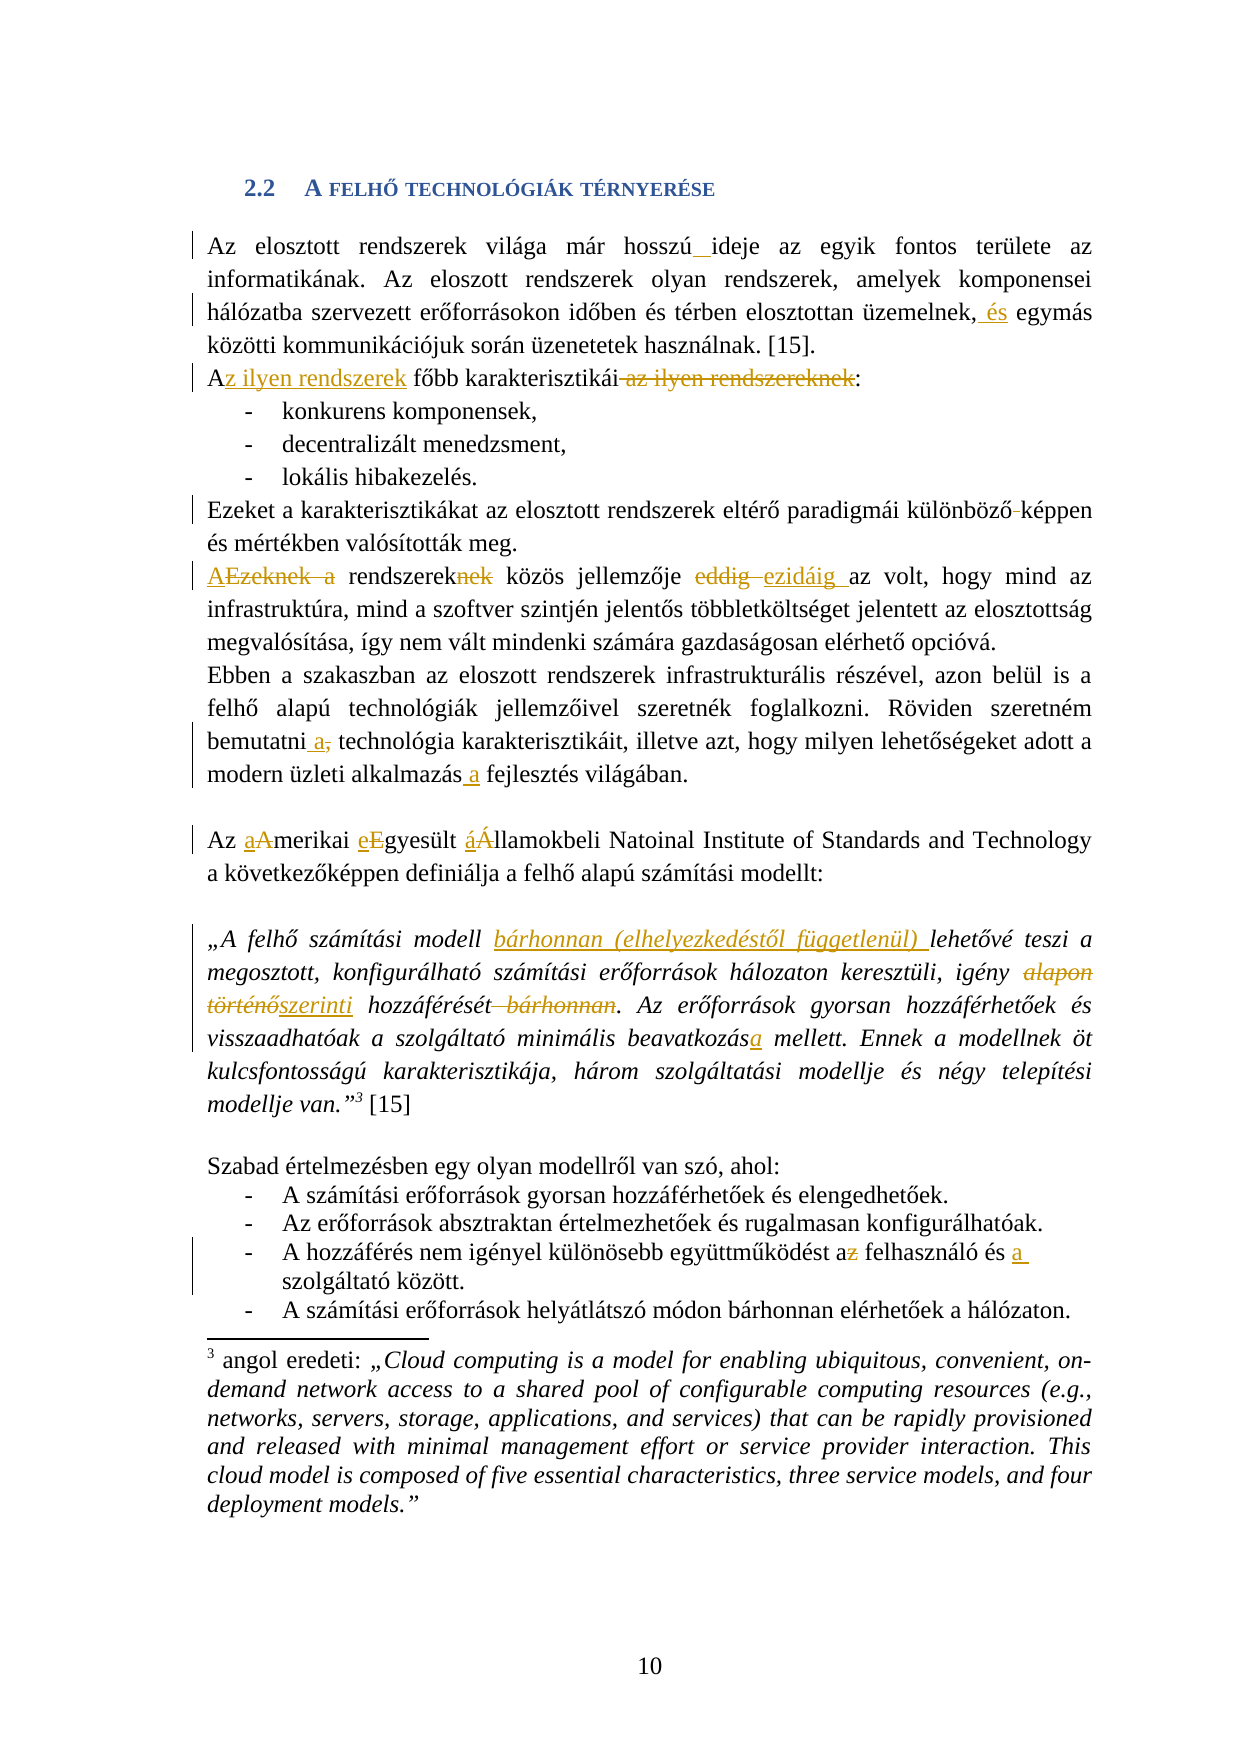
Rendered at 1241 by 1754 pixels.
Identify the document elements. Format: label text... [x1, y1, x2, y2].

list lokális hibakezelés. [244, 462, 1092, 491]
list decentralizált menedzsment, [244, 429, 1092, 458]
text rendszerek közös jellemzője az volt, hogy mind az infrastruktúra, mind a szoftver szintjén jelentős többletköltséget jelentett az elosztottság megvalósítása, így nem vált mindenki számára gazdaságosan elérhető opcióvá. [207, 561, 1092, 656]
text A főbb karakterisztikái: [207, 363, 1092, 392]
list Az erőforrások absztraktan értelmezhetőek és rugalmasan konfigurálhatóak. [244, 1208, 1092, 1237]
text „A felhő számítási modell lehetővé teszi a megosztott, konfigurálható számítási erőforrások hálozaton keresztüli, igény hozzáférését. Az erőforrások gyorsan hozzáférhetőek és visszaadhatóak a szolgáltató minimális beavatkozás mellett. Ennek a modellnek öt kulcsfontosságú karakterisztikája, három szolgáltatási modellje és négy telepítési modellje van.” [15] [207, 924, 1092, 1118]
text Az elosztott rendszerek világa már hosszúideje az egyik fontos területe az informatikának. Az eloszott rendszerek olyan rendszerek, amelyek komponensei hálózatba szervezett erőforrásokon időben és térben elosztottan üzemelnek, egymás közötti kommunikációjuk során üzenetetek használnak. [15]. [207, 231, 1092, 358]
text Ezeket a karakterisztikákat az elosztott rendszerek eltérő paradigmái különbözőképpen és mértékben valósították meg. [207, 495, 1092, 557]
list A számítási erőforrások helyátlátszó módon bárhonnan elérhetőek a hálózaton. [244, 1295, 1092, 1323]
text Szabad értelmezésben egy olyan modellről van szó, ahol: [207, 1151, 1092, 1180]
list A számítási erőforrások gyorsan hozzáférhetőek és elengedhetőek. [244, 1180, 1092, 1208]
list A hozzáférés nem igényel különösebb együttműködést a felhasználó és szolgáltató között. [244, 1237, 1092, 1295]
list konkurens komponensek, [244, 396, 1092, 424]
subtitle A felhő technológiák térnyerése [244, 173, 1092, 201]
text Az merikai gyesült llamokbeli Natoinal Institute of Standards and Technology a következőképpen definiálja a felhő alapú számítási modellt: [207, 825, 1092, 887]
text Ebben a szakaszban az eloszott rendszerek infrastrukturális részével, azon belül is a felhő alapú technológiák jellemzőivel szeretnék foglalkozni. Röviden szeretném bemutatni technológia karakterisztikáit, illetve azt, hogy milyen lehetőségeket adott a modern üzleti alkalmazás fejlesztés világában. [207, 660, 1092, 788]
